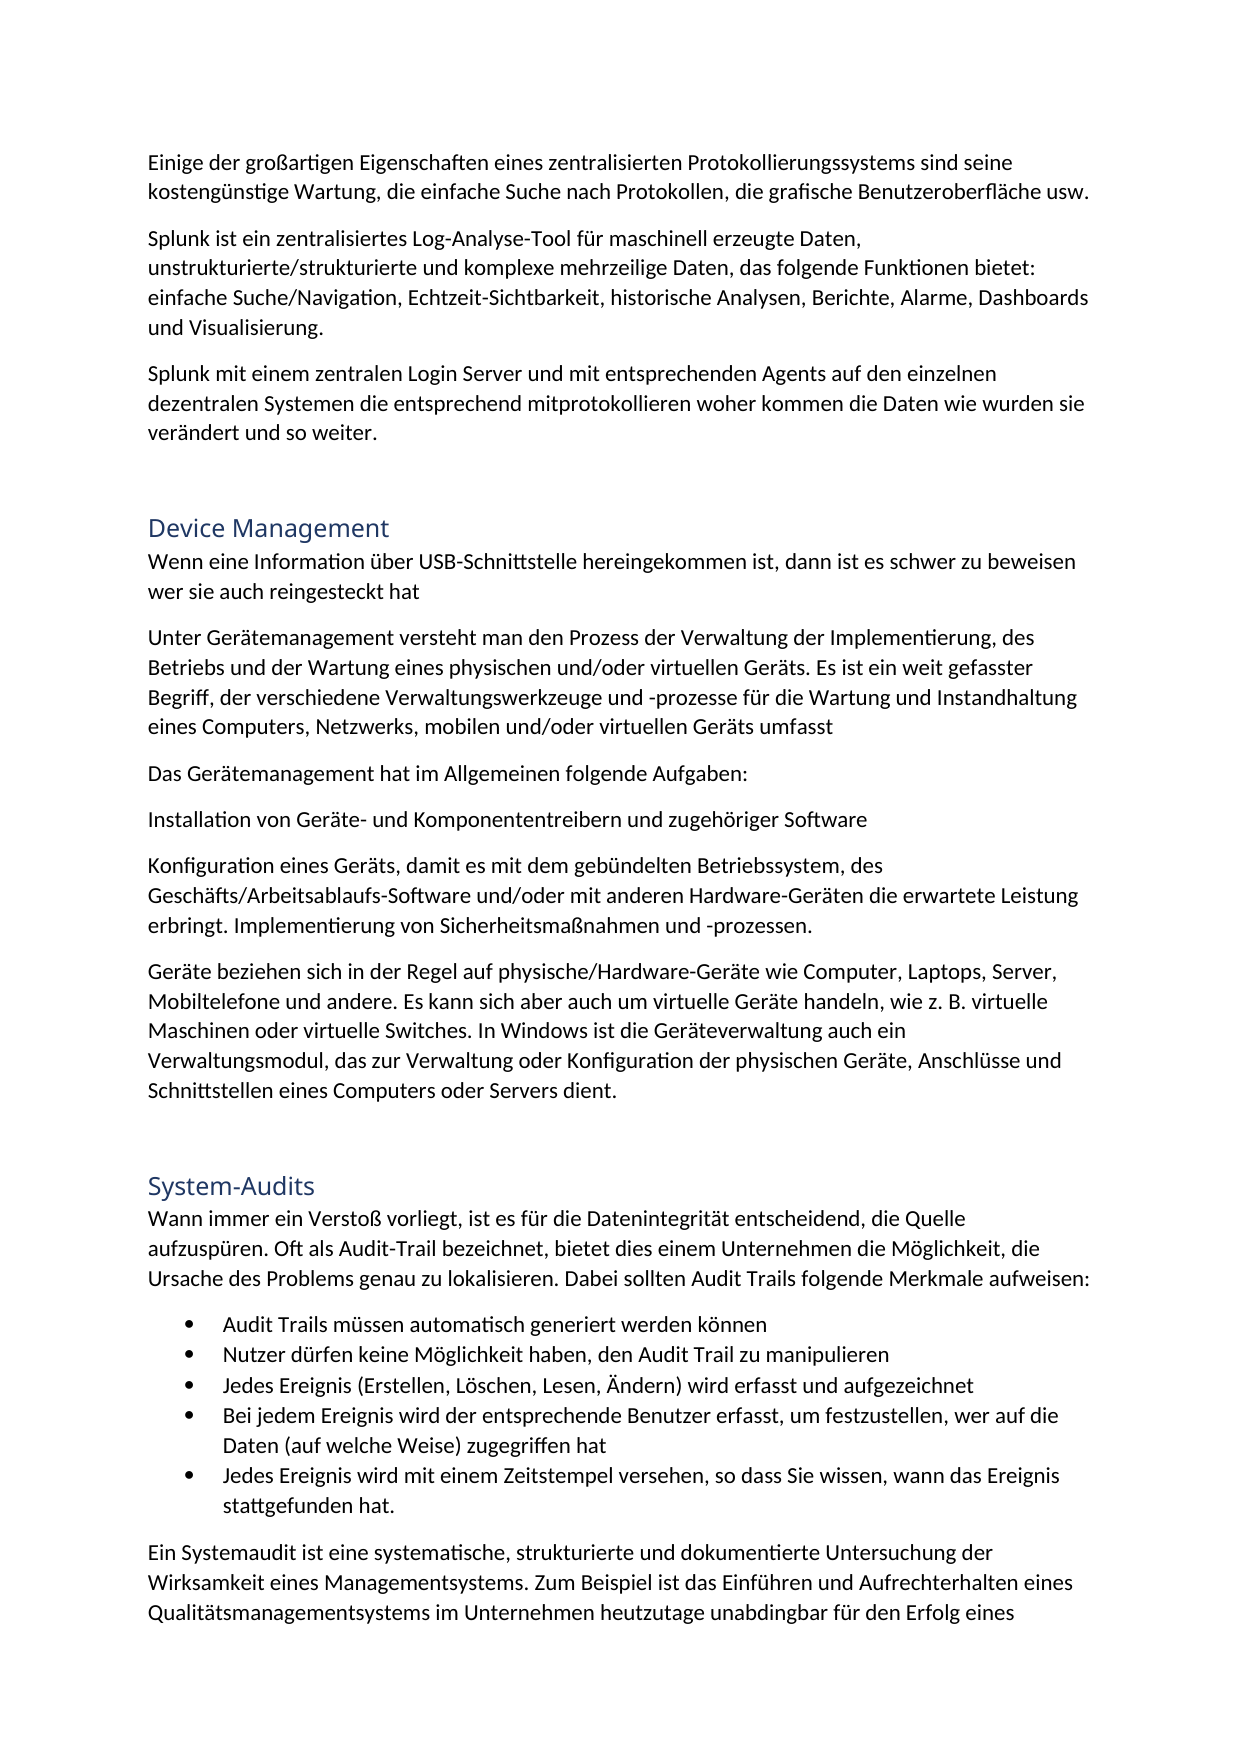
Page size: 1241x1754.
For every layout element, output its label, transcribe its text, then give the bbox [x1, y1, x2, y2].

list Audit Trails müssen automatisch generiert werden können [185, 1310, 1093, 1338]
text Wann immer ein Verstoß vorliegt, ist es für die Datenintegrität entscheidend, die Quelle aufzuspüren. Oft als Audit-Trail bezeichnet, bietet dies einem Unternehmen die Möglichkeit, die Ursache des Problems genau zu lokalisieren. Dabei sollten Audit Trails folgende Merkmale aufweisen: [148, 1204, 1093, 1292]
text Geräte beziehen sich in der Regel auf physische/Hardware-Geräte wie Computer, Laptops, Server, Mobiltelefone und andere. Es kann sich aber auch um virtuelle Geräte handeln, wie z. B. virtuelle Maschinen oder virtuelle Switches. In Windows ist die Geräteverwaltung auch ein Verwaltungsmodul, das zur Verwaltung oder Konfiguration der physischen Geräte, Anschlüsse und Schnittstellen eines Computers oder Servers dient. [148, 957, 1093, 1104]
list Jedes Ereignis wird mit einem Zeitstempel versehen, so dass Sie wissen, wann das Ereignis stattgefunden hat. [185, 1461, 1093, 1519]
text Installation von Geräte- und Komponententreibern und zugehöriger Software [148, 805, 1093, 833]
subtitle System-Audits [148, 1168, 1093, 1203]
text Das Gerätemanagement hat im Allgemeinen folgende Aufgaben: [148, 759, 1093, 787]
subtitle Device Management [148, 511, 1093, 545]
text Konfiguration eines Geräts, damit es mit dem gebündelten Betriebssystem, des Geschäfts/Arbeitsablaufs-Software und/oder mit anderen Hardware-Geräten die erwartete Leistung erbringt. Implementierung von Sicherheitsmaßnahmen und -prozessen. [148, 851, 1093, 939]
list Jedes Ereignis (Erstellen, Löschen, Lesen, Ändern) wird erfasst und aufgezeichnet [185, 1371, 1093, 1399]
text Splunk mit einem zentralen Login Server und mit entsprechenden Agents auf den einzelnen dezentralen Systemen die entsprechend mitprotokollieren woher kommen die Daten wie wurden sie verändert und so weiter. [148, 359, 1093, 446]
list Nutzer dürfen keine Möglichkeit haben, den Audit Trail zu manipulieren [185, 1341, 1093, 1368]
text Unter Gerätemanagement versteht man den Prozess der Verwaltung der Implementierung, des Betriebs und der Wartung eines physischen und/oder virtuellen Geräts. Es ist ein weit gefasster Begriff, der verschiedene Verwaltungswerkzeuge und -prozesse für die Wartung und Instandhaltung eines Computers, Netzwerks, mobilen und/oder virtuellen Geräts umfasst [148, 623, 1093, 740]
list Bei jedem Ereignis wird der entsprechende Benutzer erfasst, um festzustellen, wer auf die Daten (auf welche Weise) zugegriffen hat [185, 1401, 1093, 1459]
text Splunk ist ein zentralisiertes Log-Analyse-Tool für maschinell erzeugte Daten, unstrukturierte/strukturierte und komplexe mehrzeilige Daten, das folgende Funktionen bietet: einfache Suche/Navigation, Echtzeit-Sichtbarkeit, historische Analysen, Berichte, Alarme, Dashboards und Visualisierung. [148, 224, 1093, 341]
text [148, 148, 1093, 205]
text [148, 1538, 1093, 1626]
text Wenn eine Information über USB-Schnittstelle hereingekommen ist, dann ist es schwer zu beweisen wer sie auch reingesteckt hat [148, 547, 1093, 605]
